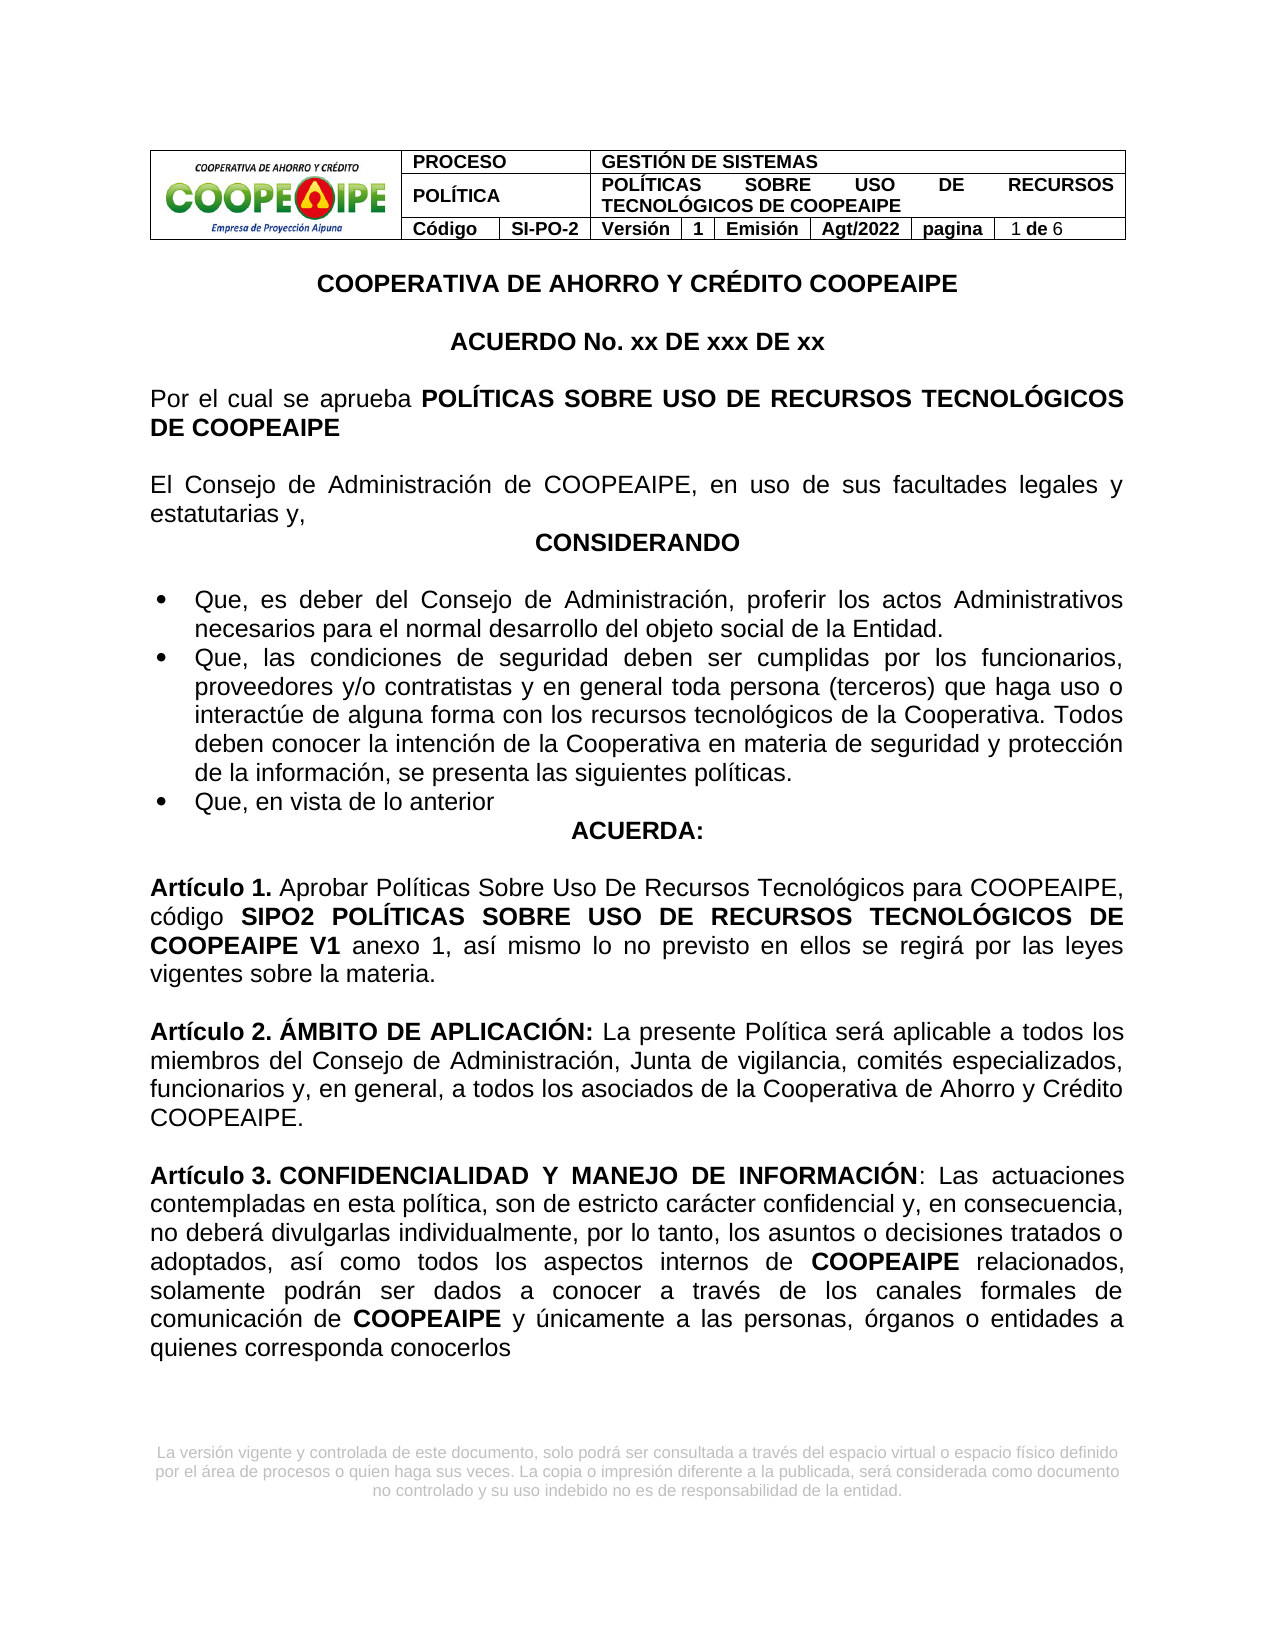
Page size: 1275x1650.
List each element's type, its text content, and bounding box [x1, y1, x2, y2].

text ACUERDA: [150, 816, 1125, 844]
text COOPERATIVA DE AHORRO Y CRÉDITO COOPEAIPE [150, 269, 1125, 298]
text Por el cual se aprueba POLÍTICAS SOBRE USO DE RECURSOS TECNOLÓGICOS DE COOPEAIPE [150, 384, 1125, 442]
picture [161, 153, 390, 237]
text El Consejo de Administración de COOPEAIPE, en uso de sus facultades legales y estatutarias y, [150, 470, 1125, 528]
text CONSIDERANDO [150, 528, 1125, 557]
list CONFIDENCIALIDAD Y MANEJO DE INFORMACIÓN: Las actuaciones contempladas en esta política, son de estricto carácter confidencial y, en consecuencia, no deberá divulgarlas individualmente, por lo tanto, los asuntos o decisiones tratados o adoptados, así como todos los aspectos internos de COOPEAIPE relacionados, solamente podrán ser dados a conocer a través de los canales formales de comunicación de COOPEAIPE y únicamente a las personas, órganos o entidades a quienes corresponda conocerlos [150, 1161, 1125, 1362]
list ÁMBITO DE APLICACIÓN: La presente Política será aplicable a todos los miembros del Consejo de Administración, Junta de vigilancia, comités especializados, funcionarios y, en general, a todos los asociados de la Cooperativa de Ahorro y Crédito COOPEAIPE. [150, 1017, 1125, 1132]
text ACUERDO No. xx DE xxx DE xx [150, 327, 1125, 355]
list Que, las condiciones de seguridad deben ser cumplidas por los funcionarios, proveedores y/o contratistas y en general toda persona (terceros) que haga uso o interactúe de alguna forma con los recursos tecnológicos de la Cooperativa. Todos deben conocer la intención de la Cooperativa en materia de seguridad y protección de la información, se presenta las siguientes políticas. [157, 643, 1125, 787]
list Que, es deber del Consejo de Administración, proferir los actos Administrativos necesarios para el normal desarrollo del objeto social de la Entidad. [157, 585, 1125, 643]
list Aprobar Políticas Sobre Uso De Recursos Tecnológicos para COOPEAIPE, código SIPO2 POLÍTICAS SOBRE USO DE RECURSOS TECNOLÓGICOS DE COOPEAIPE V1 anexo 1, así mismo lo no previsto en ellos se regirá por las leyes vigentes sobre la materia. [150, 873, 1125, 988]
list Que, en vista de lo anterior [157, 787, 1125, 816]
